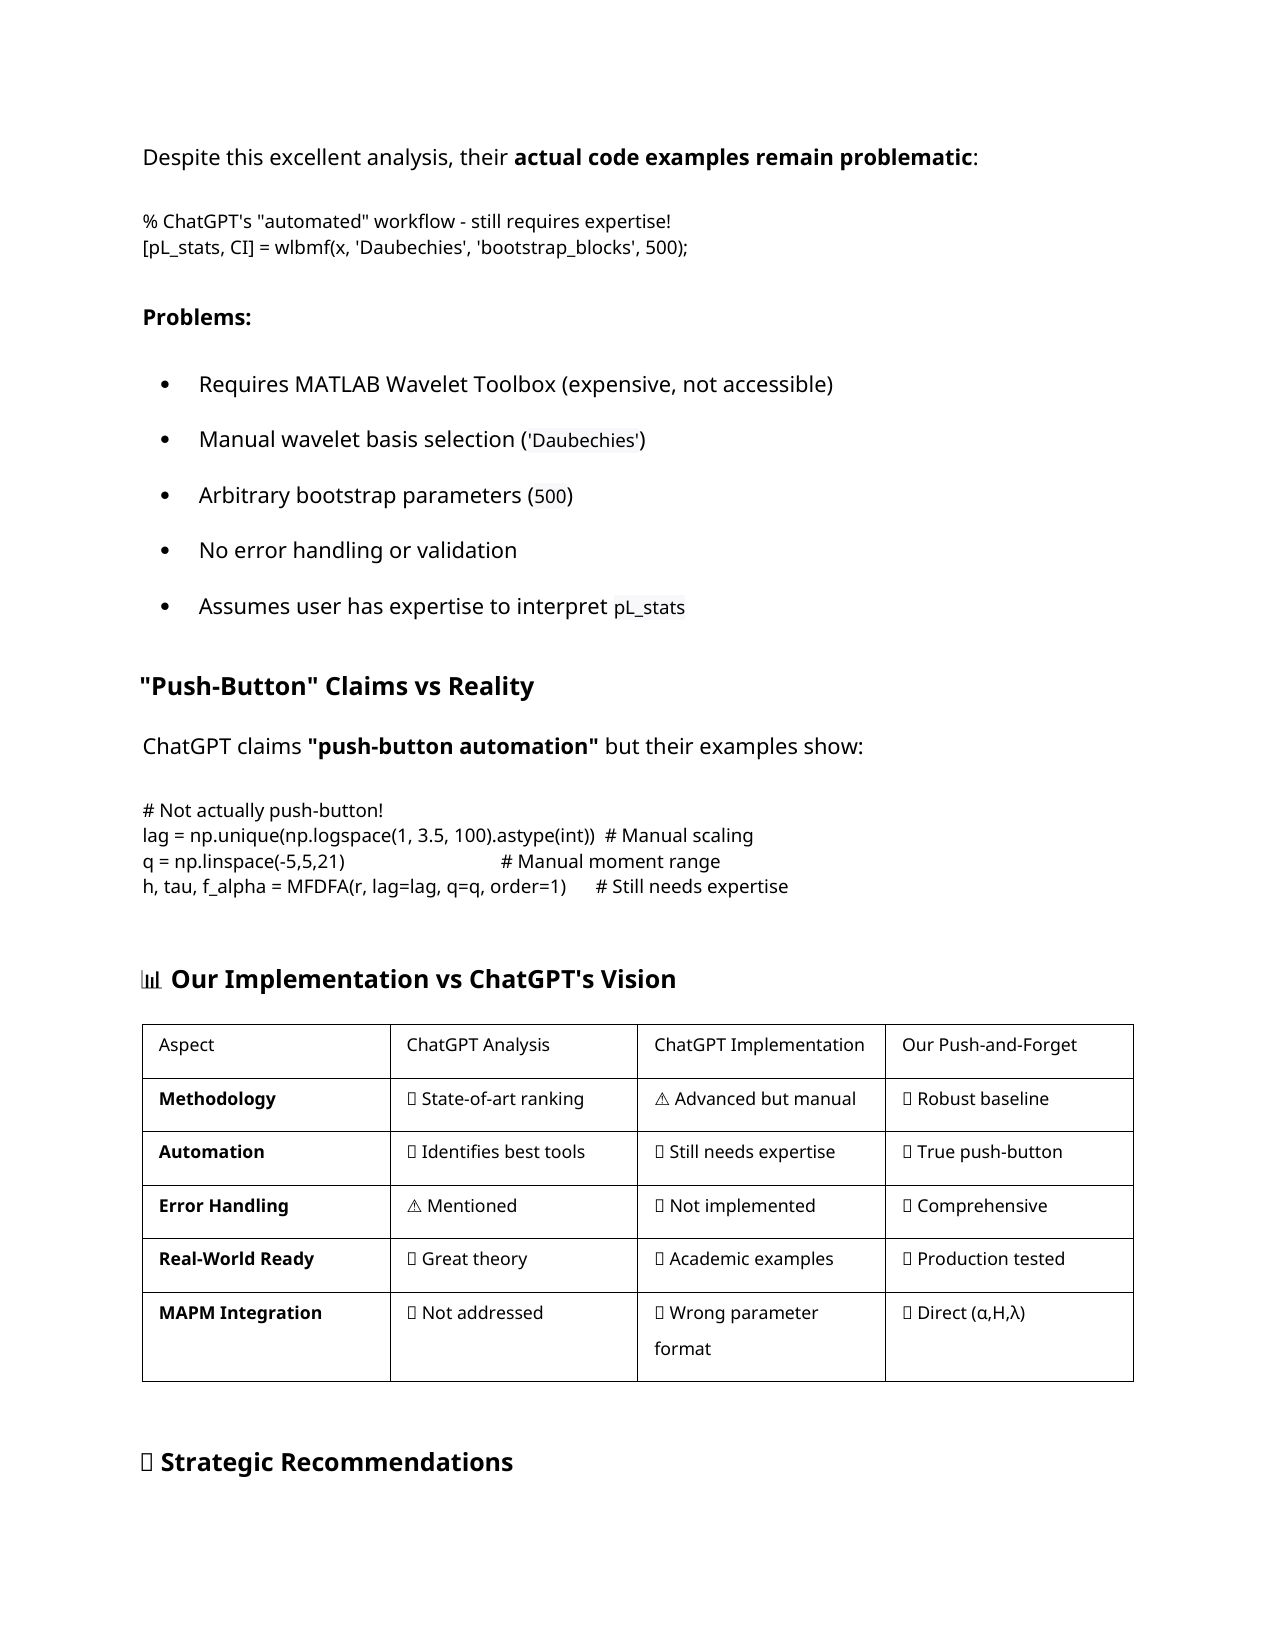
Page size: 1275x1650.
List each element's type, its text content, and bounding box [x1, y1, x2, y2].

list Assumes user has expertise to interpret pL_stats [161, 591, 1133, 621]
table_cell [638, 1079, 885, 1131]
text 🎯 Strategic Recommendations [139, 1444, 1133, 1478]
list Manual wavelet basis selection ('Daubechies') [161, 424, 1133, 454]
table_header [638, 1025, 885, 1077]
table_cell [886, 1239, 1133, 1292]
text Problems: [142, 302, 1133, 332]
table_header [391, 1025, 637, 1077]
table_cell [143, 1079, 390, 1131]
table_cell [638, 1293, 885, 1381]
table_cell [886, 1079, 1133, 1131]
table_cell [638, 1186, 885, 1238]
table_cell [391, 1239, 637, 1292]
text "Push-Button" Claims vs Reality [139, 669, 1133, 703]
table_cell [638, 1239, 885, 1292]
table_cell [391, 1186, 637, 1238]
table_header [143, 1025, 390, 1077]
text Despite this excellent analysis, their actual code examples remain problematic: [142, 142, 1133, 172]
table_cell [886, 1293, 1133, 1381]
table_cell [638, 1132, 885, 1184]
text 📊 Our Implementation vs ChatGPT's Vision [139, 962, 1133, 996]
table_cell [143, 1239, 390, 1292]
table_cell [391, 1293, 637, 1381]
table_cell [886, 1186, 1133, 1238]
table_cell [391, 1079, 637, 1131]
list Requires MATLAB Wavelet Toolbox (expensive, not accessible) [161, 369, 1133, 398]
list Arbitrary bootstrap parameters (500) [161, 480, 1133, 510]
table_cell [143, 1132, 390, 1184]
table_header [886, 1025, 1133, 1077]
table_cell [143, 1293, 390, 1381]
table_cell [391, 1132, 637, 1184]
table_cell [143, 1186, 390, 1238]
list No error handling or validation [161, 536, 1133, 565]
text ChatGPT claims "push-button automation" but their examples show: [142, 731, 1133, 760]
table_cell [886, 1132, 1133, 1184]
